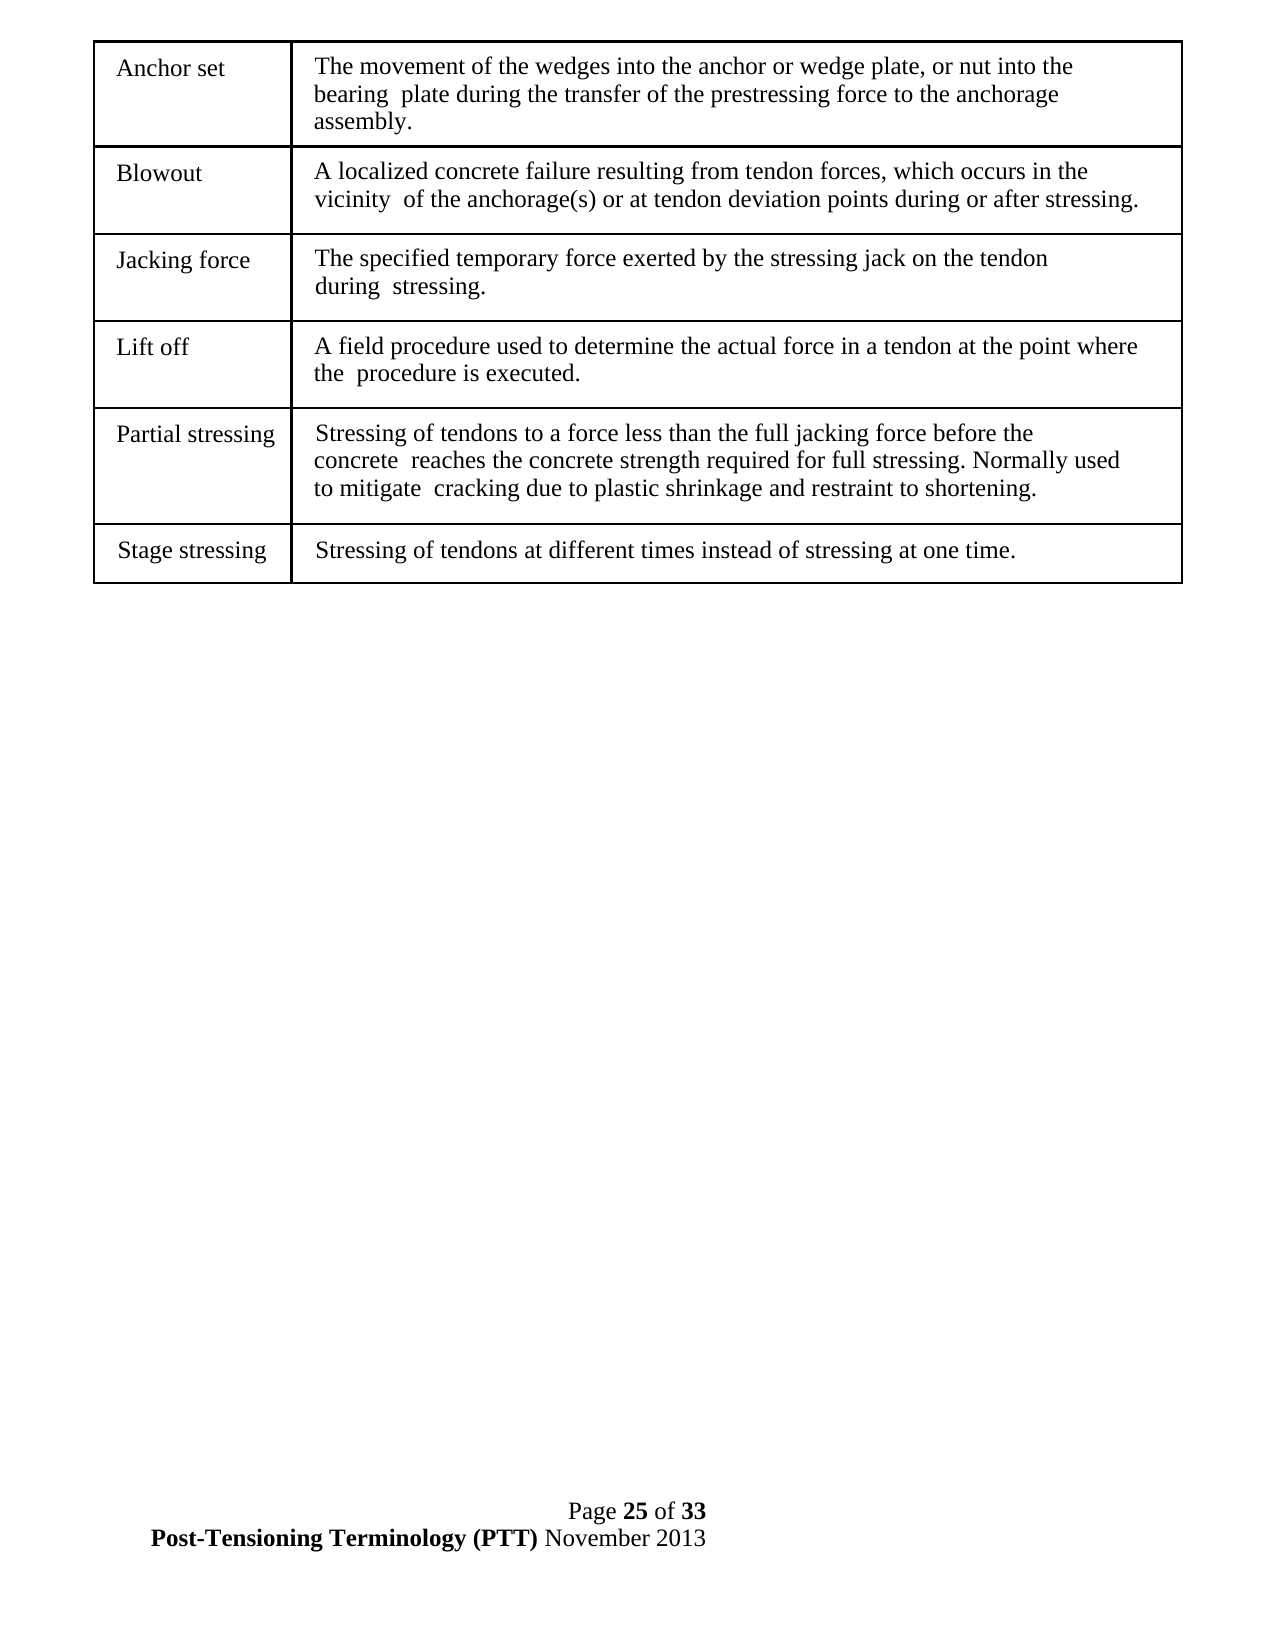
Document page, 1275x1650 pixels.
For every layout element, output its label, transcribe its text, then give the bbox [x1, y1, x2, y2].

table_cell Jacking force [95, 235, 290, 320]
table_cell Lift off [95, 322, 290, 407]
table_cell A field procedure used to determine the actual force in a tendon at the point where the procedure is executed. [293, 322, 1181, 407]
table_cell Stressing of tendons to a force less than the full jacking force before the concrete reaches the concrete strength required for full stressing. Normally used to mitigate cracking due to plastic shrinkage and restraint to shortening. [293, 409, 1181, 523]
table_cell Partial stressing [95, 409, 290, 523]
table_cell Stage stressing [95, 525, 290, 582]
table_cell The specified temporary force exerted by the stressing jack on the tendon during stressing. [293, 235, 1181, 320]
text Post-Tensioning Terminology (PTT) November 2013 [150, 1525, 1131, 1552]
table_cell Anchor set [95, 43, 290, 145]
text Page 25 of 33 [31, 1496, 1243, 1525]
table_cell A localized concrete failure resulting from tendon forces, which occurs in the vicinity of the anchorage(s) or at tendon deviation points during or after stressing. [293, 148, 1181, 233]
table_cell The movement of the wedges into the anchor or wedge plate, or nut into the bearing plate during the transfer of the prestressing force to the anchorage assembly. [293, 43, 1181, 145]
table_cell Blowout [95, 148, 290, 233]
table_cell Stressing of tendons at different times instead of stressing at one time. [293, 525, 1181, 582]
